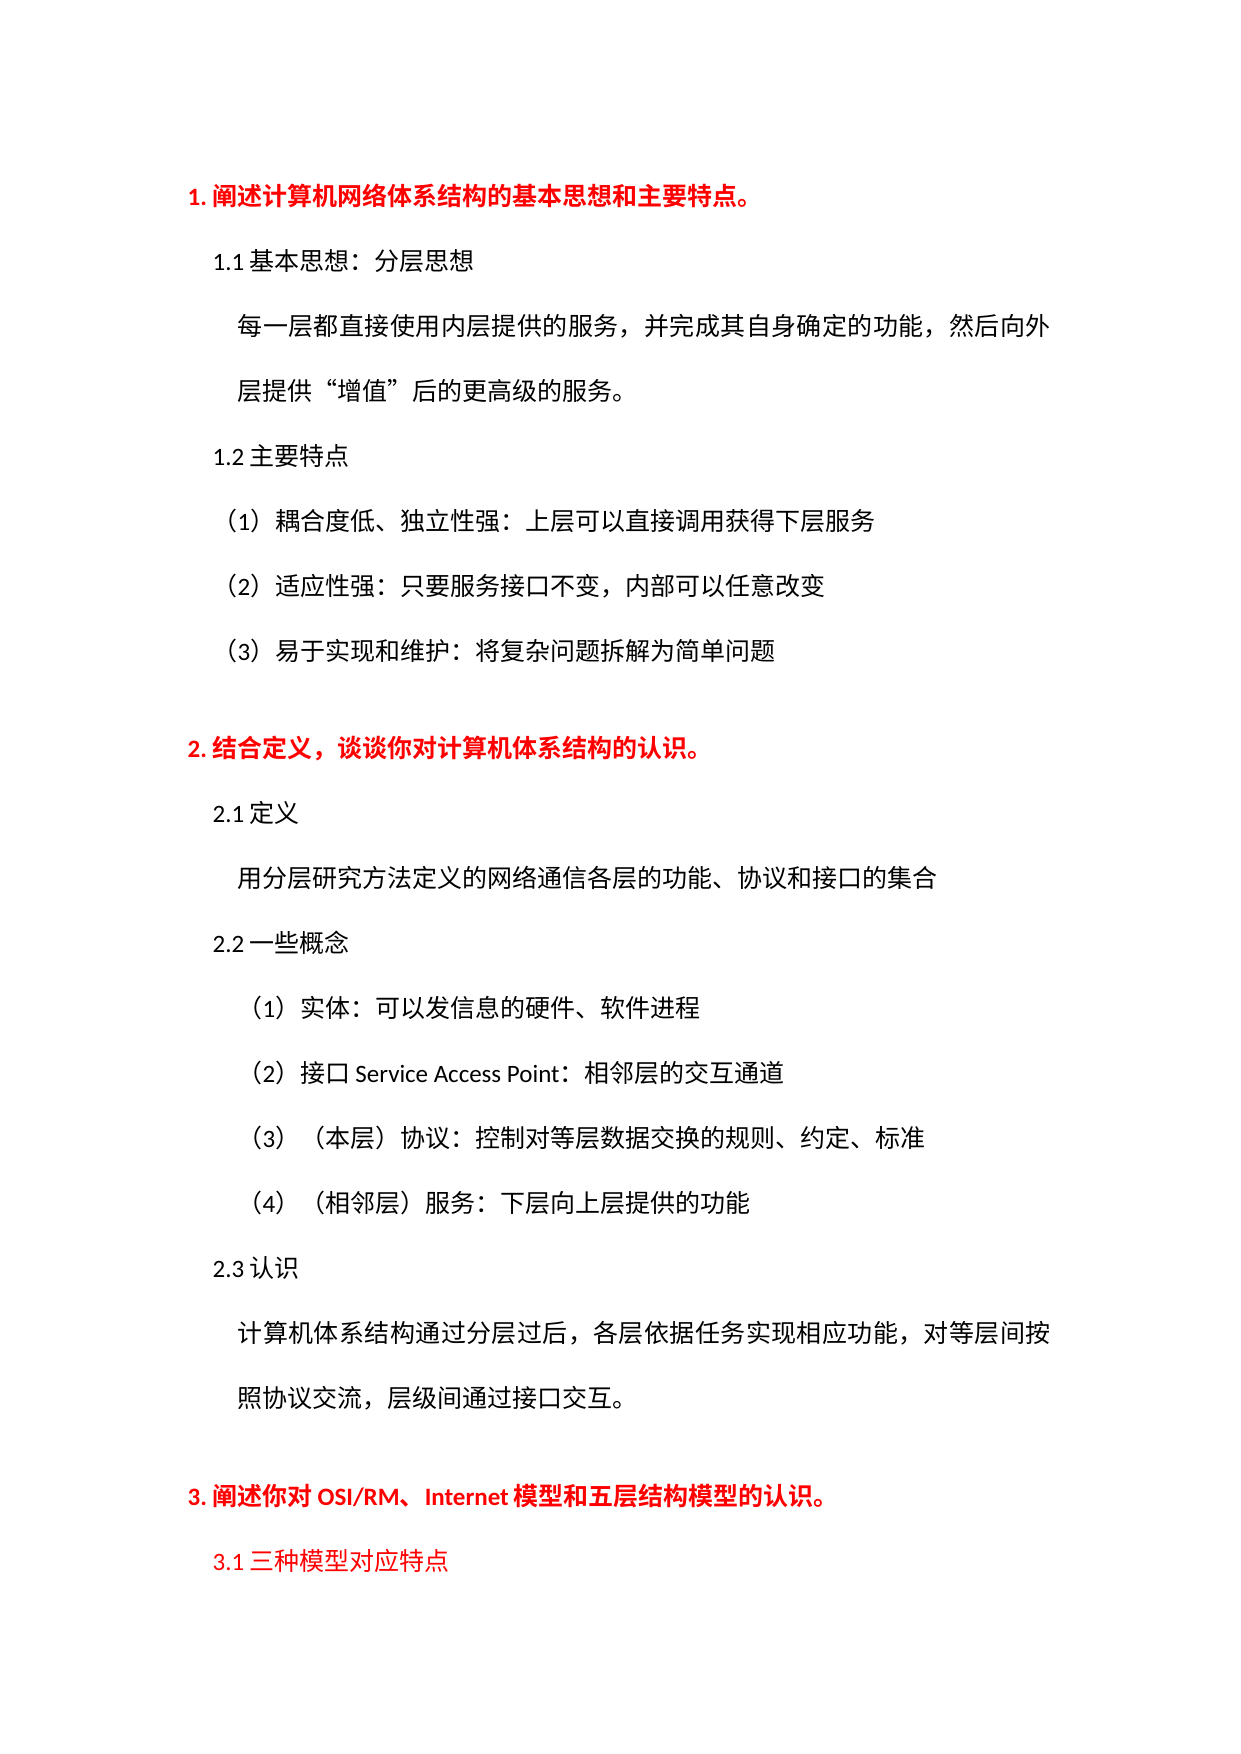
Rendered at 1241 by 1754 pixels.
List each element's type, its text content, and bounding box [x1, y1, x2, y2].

text （1）实体：可以发信息的硬件、软件进程 [237, 974, 1053, 1039]
text 每一层都直接使用内层提供的服务，并完成其自身确定的功能，然后向外层提供“增值”后的更高级的服务。 [237, 292, 1053, 422]
text 1.1基本思想：分层思想 [212, 227, 1053, 292]
text （3）（本层）协议：控制对等层数据交换的规则、约定、标准 [237, 1104, 1053, 1169]
text （2）适应性强：只要服务接口不变，内部可以任意改变 [212, 552, 1053, 617]
text 3. 阐述你对OSI/RM、Internet模型和五层结构模型的认识。 [187, 1462, 1053, 1527]
text （2）接口Service Access Point：相邻层的交互通道 [237, 1039, 1053, 1104]
text 计算机体系结构通过分层过后，各层依据任务实现相应功能，对等层间按照协议交流，层级间通过接口交互。 [237, 1299, 1053, 1429]
text （4）（相邻层）服务：下层向上层提供的功能 [237, 1169, 1053, 1234]
text 1.2主要特点 [212, 422, 1053, 487]
text 2.2一些概念 [212, 909, 1053, 974]
text 用分层研究方法定义的网络通信各层的功能、协议和接口的集合 [237, 844, 1053, 909]
text 2.3认识 [212, 1234, 1053, 1299]
text 3.1三种模型对应特点 [212, 1527, 1053, 1592]
text （3）易于实现和维护：将复杂问题拆解为简单问题 [212, 617, 1053, 682]
text 2. 结合定义，谈谈你对计算机体系结构的认识。 [187, 714, 1053, 779]
text （1）耦合度低、独立性强：上层可以直接调用获得下层服务 [212, 487, 1053, 552]
text 2.1定义 [212, 779, 1053, 844]
text 1. 阐述计算机网络体系结构的基本思想和主要特点。 [187, 162, 1053, 227]
